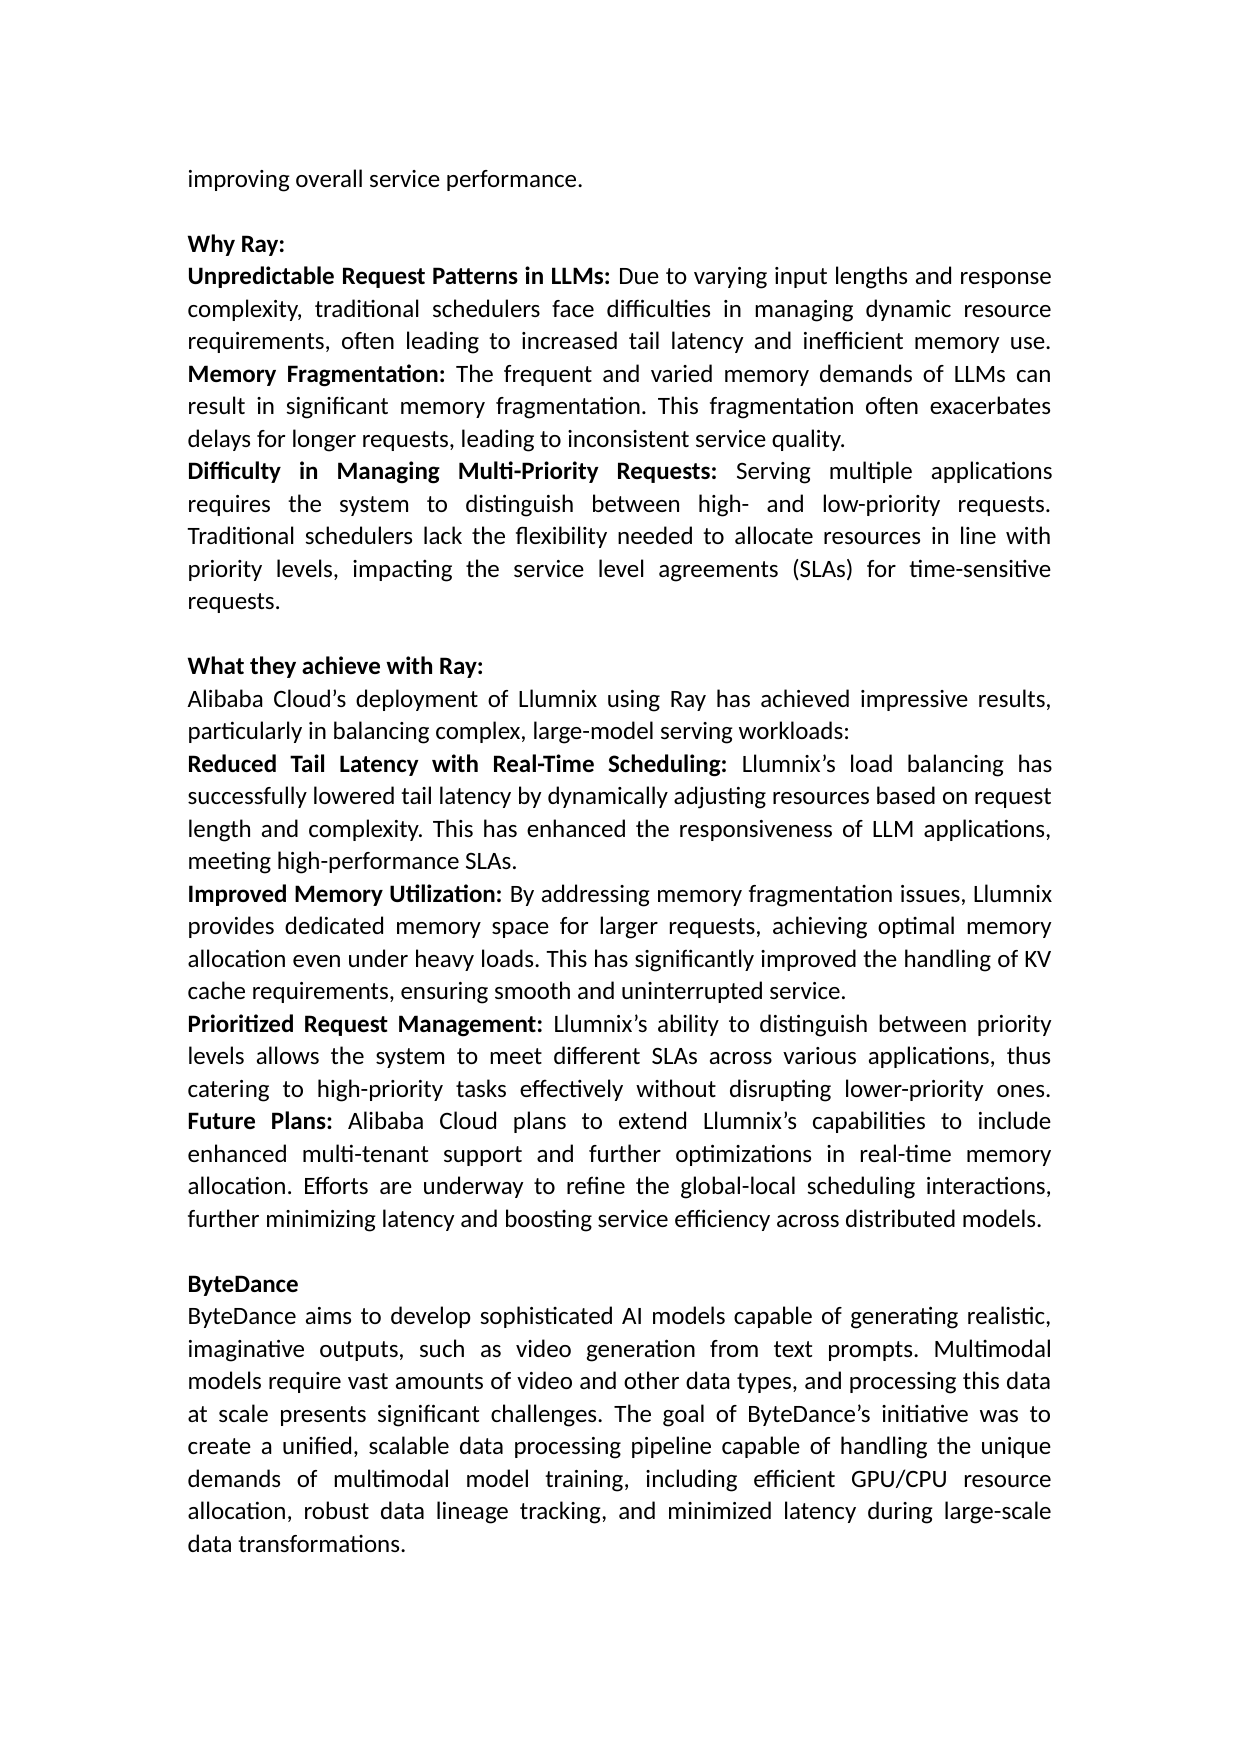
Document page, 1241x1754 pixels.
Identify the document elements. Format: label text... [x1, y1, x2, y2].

list Why Ray: [187, 227, 1053, 259]
list What they achieve with Ray: [187, 649, 1053, 682]
list Unpredictable Request Patterns in LLMs: Due to varying input lengths and response complexity, traditional schedulers face difficulties in managing dynamic resource requirements, often leading to increased tail latency and inefficient memory use. Memory Fragmentation: The frequent and varied memory demands of LLMs can result in significant memory fragmentation. This fragmentation often exacerbates delays for longer requests, leading to inconsistent service quality. [187, 259, 1053, 454]
list Alibaba Cloud’s deployment of Llumnix using Ray has achieved impressive results, particularly in balancing complex, large-model serving workloads: [187, 682, 1053, 747]
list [187, 162, 1053, 194]
list Prioritized Request Management: Llumnix’s ability to distinguish between priority levels allows the system to meet different SLAs across various applications, thus catering to high-priority tasks effectively without disrupting lower-priority ones. Future Plans: Alibaba Cloud plans to extend Llumnix’s capabilities to include enhanced multi-tenant support and further optimizations in real-time memory allocation. Efforts are underway to refine the global-local scheduling interactions, further minimizing latency and boosting service efficiency across distributed models. [187, 1007, 1053, 1234]
list ByteDance aims to develop sophisticated AI models capable of generating realistic, imaginative outputs, such as video generation from text prompts. Multimodal models require vast amounts of video and other data types, and processing this data at scale presents significant challenges. The goal of ByteDance’s initiative was to create a unified, scalable data processing pipeline capable of handling the unique demands of multimodal model training, including efficient GPU/CPU resource allocation, robust data lineage tracking, and minimized latency during large-scale data transformations. [187, 1299, 1053, 1559]
list Improved Memory Utilization: By addressing memory fragmentation issues, Llumnix provides dedicated memory space for larger requests, achieving optimal memory allocation even under heavy loads. This has significantly improved the handling of KV cache requirements, ensuring smooth and uninterrupted service. [187, 877, 1053, 1007]
list Difficulty in Managing Multi-Priority Requests: Serving multiple applications requires the system to distinguish between high- and low-priority requests. Traditional schedulers lack the flexibility needed to allocate resources in line with priority levels, impacting the service level agreements (SLAs) for time-sensitive requests. [187, 454, 1053, 617]
list Reduced Tail Latency with Real-Time Scheduling: Llumnix’s load balancing has successfully lowered tail latency by dynamically adjusting resources based on request length and complexity. This has enhanced the responsiveness of LLM applications, meeting high-performance SLAs. [187, 747, 1053, 877]
list ByteDance [187, 1267, 1053, 1299]
